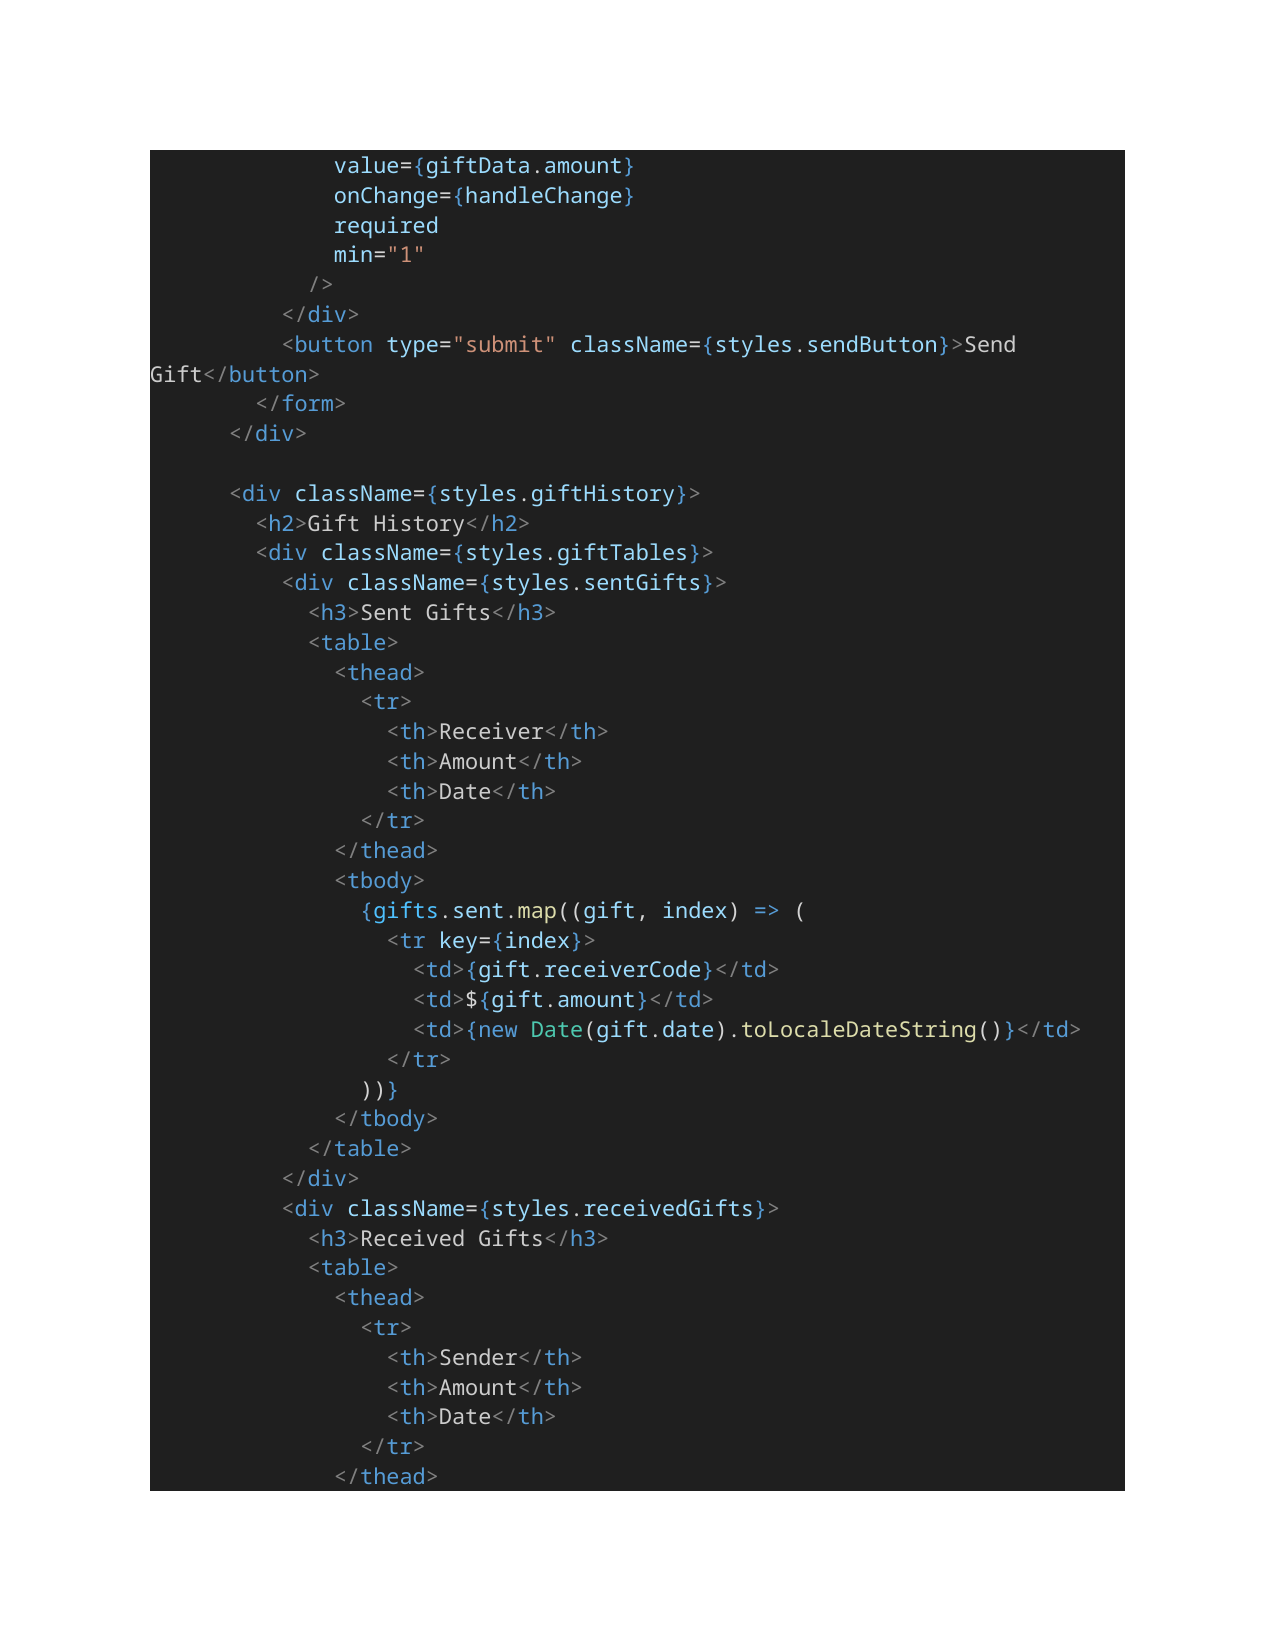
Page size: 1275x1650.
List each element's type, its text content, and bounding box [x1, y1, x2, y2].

text <table> [150, 627, 1125, 656]
text </form> [150, 388, 1125, 418]
text <div className={styles.giftTables}> [150, 537, 1125, 567]
text </tbody> [150, 1103, 1125, 1133]
text </div> [150, 418, 1125, 448]
text </thead> [150, 835, 1125, 865]
text ))} [150, 1073, 1125, 1103]
text <thead> [150, 656, 1125, 686]
text <th>Date</th> [150, 776, 1125, 805]
text </tr> [150, 1044, 1125, 1073]
text <tr> [150, 1312, 1125, 1342]
text </thead> [150, 1461, 1125, 1491]
text <h3>Received Gifts</h3> [150, 1222, 1125, 1252]
text onChange={handleChange} [150, 180, 1125, 209]
text <div className={styles.receivedGifts}> [150, 1193, 1125, 1222]
text <tr> [150, 686, 1125, 716]
text </tr> [150, 805, 1125, 835]
text <th>Amount</th> [150, 1371, 1125, 1401]
text <div className={styles.giftHistory}> [150, 478, 1125, 507]
text </div> [150, 299, 1125, 329]
text required [150, 209, 1125, 239]
text <th>Amount</th> [150, 746, 1125, 776]
text <tr key={index}> [150, 924, 1125, 954]
text <td>{new Date(gift.date).toLocaleDateString()}</td> [150, 1014, 1125, 1044]
text min="1" [150, 239, 1125, 269]
text </div> [150, 1163, 1125, 1193]
text <h2>Gift History</h2> [150, 507, 1125, 537]
text <button type="submit" className={styles.sendButton}>Send Gift</button> [150, 329, 1125, 388]
text value={giftData.amount} [150, 150, 1125, 180]
text {gifts.sent.map((gift, index) => ( [150, 895, 1125, 924]
text /> [150, 269, 1125, 299]
text <th>Receiver</th> [150, 716, 1125, 746]
text <th>Date</th> [150, 1401, 1125, 1431]
text <tbody> [150, 865, 1125, 895]
text </tr> [150, 1431, 1125, 1461]
text <h3>Sent Gifts</h3> [150, 597, 1125, 627]
text <table> [150, 1252, 1125, 1282]
text <td>${gift.amount}</td> [150, 984, 1125, 1014]
text <div className={styles.sentGifts}> [150, 567, 1125, 597]
text <th>Sender</th> [150, 1342, 1125, 1371]
text </table> [150, 1133, 1125, 1163]
text <td>{gift.receiverCode}</td> [150, 954, 1125, 984]
text <thead> [150, 1282, 1125, 1312]
